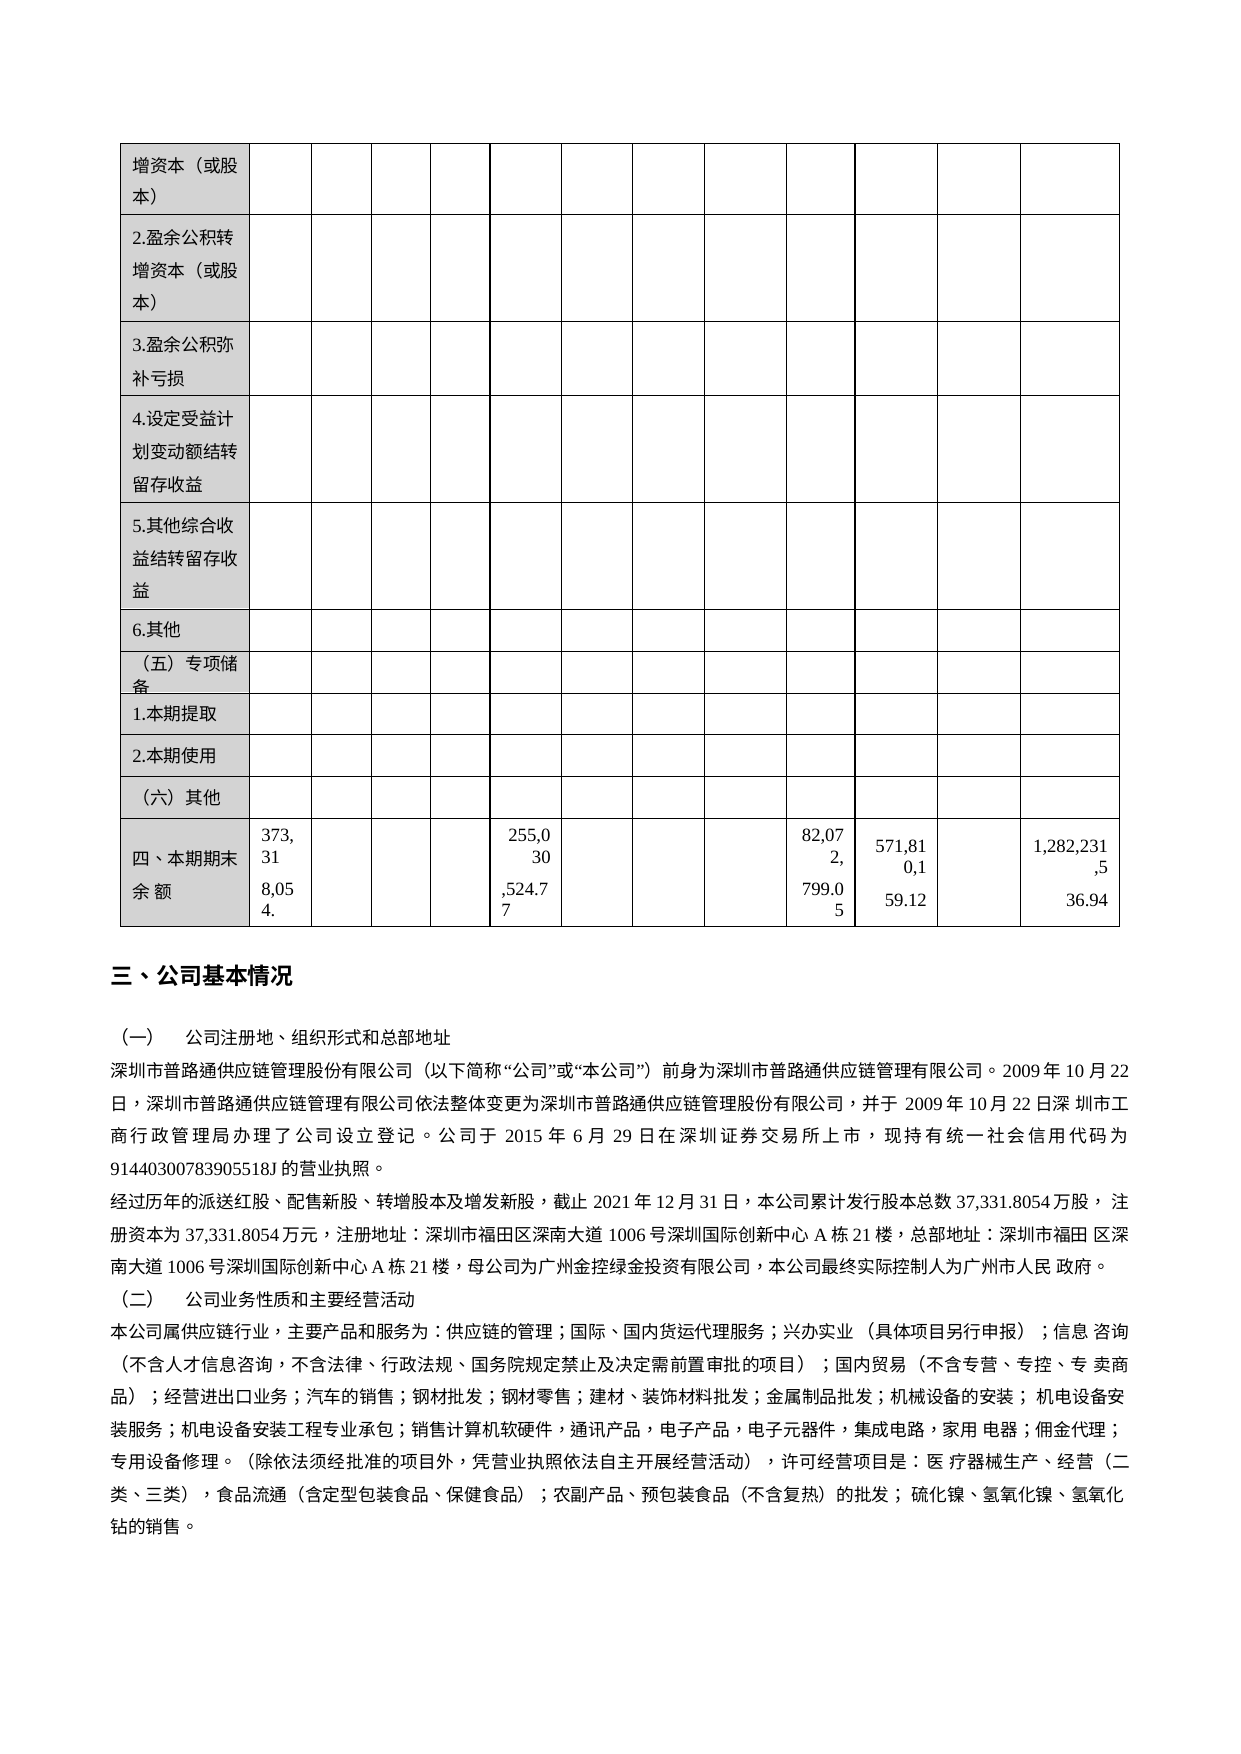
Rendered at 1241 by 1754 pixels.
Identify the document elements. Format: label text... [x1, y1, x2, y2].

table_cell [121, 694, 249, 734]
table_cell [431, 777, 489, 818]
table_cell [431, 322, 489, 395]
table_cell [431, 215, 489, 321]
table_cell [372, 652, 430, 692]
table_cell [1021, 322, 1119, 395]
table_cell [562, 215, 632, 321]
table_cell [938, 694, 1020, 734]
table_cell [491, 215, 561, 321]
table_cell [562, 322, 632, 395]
text 深圳市普路通供应链管理股份有限公司（以下简称“公司”或“本公司”）前身为深圳市普路通供应链管理有限公司。2009年10 月22日，深圳市普路通供应链管理有限公司依法整体变更为深圳市普路通供应链管理股份有限公司，并于2009年10月22日深 圳市工商行政管理局办理了公司设立登记。公司于2015年6月29日在深圳证券交易所上市，现持有统一社会信用代码为 91440300783905518J 的营业执照。 [110, 1051, 1130, 1182]
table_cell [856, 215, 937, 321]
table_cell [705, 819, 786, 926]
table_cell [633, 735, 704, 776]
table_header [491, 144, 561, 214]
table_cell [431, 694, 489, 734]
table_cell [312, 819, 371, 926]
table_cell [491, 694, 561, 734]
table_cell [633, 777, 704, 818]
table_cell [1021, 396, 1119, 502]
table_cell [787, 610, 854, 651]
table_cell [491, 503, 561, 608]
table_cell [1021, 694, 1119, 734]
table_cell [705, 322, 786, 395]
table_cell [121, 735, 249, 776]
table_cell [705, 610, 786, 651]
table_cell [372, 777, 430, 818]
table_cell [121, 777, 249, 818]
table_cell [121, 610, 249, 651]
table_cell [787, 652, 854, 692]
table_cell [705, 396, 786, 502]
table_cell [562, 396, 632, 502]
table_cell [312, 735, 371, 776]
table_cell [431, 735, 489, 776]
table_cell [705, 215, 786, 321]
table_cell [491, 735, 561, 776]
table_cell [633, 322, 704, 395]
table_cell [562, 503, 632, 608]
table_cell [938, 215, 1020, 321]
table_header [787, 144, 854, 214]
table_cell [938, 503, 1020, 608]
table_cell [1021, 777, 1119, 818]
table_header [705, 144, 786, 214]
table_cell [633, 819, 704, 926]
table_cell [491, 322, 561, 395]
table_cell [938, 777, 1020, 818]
subtitle 三、公司基本情况 [110, 960, 1130, 992]
text 本公司属供应链行业，主要产品和服务为：供应链的管理；国际、国内货运代理服务；兴办实业（具体项目另行申报）；信息 咨询（不含人才信息咨询，不含法律、行政法规、国务院规定禁止及决定需前置审批的项目）；国内贸易（不含专营、专控、专 卖商品）；经营进出口业务；汽车的销售；钢材批发；钢材零售；建材、装饰材料批发；金属制品批发；机械设备的安装； 机电设备安装服务；机电设备安装工程专业承包；销售计算机软硬件，通讯产品，电子产品，电子元器件，集成电路，家用 电器；佣金代理；专用设备修理。（除依法须经批准的项目外，凭营业执照依法自主开展经营活动），许可经营项目是：医 疗器械生产、经营（二类、三类），食品流通（含定型包装食品、保健食品）；农副产品、预包装食品（不含复热）的批发； 硫化镍、氢氧化镍、氢氧化钻的销售。 [110, 1313, 1130, 1541]
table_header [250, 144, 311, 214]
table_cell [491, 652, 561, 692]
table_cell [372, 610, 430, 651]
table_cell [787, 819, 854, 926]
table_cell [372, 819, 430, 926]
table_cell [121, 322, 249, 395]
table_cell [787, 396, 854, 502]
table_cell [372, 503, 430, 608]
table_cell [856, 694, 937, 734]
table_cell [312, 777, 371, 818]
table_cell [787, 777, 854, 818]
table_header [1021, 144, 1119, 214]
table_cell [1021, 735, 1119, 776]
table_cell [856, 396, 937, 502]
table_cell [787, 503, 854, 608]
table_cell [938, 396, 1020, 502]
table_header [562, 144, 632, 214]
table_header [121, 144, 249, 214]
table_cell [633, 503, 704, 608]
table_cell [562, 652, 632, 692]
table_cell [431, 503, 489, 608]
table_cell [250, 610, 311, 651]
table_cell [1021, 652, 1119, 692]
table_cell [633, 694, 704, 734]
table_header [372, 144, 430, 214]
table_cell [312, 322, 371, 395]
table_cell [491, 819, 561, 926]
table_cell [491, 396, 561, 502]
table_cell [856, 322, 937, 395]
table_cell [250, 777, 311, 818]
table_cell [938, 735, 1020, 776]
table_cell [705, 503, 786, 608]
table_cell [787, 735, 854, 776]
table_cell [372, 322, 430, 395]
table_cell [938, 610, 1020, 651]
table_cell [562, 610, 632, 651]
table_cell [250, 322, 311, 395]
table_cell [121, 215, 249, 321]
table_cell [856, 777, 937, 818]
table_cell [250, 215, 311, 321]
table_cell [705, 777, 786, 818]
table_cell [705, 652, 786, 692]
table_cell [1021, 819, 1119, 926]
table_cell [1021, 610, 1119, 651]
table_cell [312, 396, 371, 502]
text （二） 公司业务性质和主要经营活动 [110, 1280, 1130, 1313]
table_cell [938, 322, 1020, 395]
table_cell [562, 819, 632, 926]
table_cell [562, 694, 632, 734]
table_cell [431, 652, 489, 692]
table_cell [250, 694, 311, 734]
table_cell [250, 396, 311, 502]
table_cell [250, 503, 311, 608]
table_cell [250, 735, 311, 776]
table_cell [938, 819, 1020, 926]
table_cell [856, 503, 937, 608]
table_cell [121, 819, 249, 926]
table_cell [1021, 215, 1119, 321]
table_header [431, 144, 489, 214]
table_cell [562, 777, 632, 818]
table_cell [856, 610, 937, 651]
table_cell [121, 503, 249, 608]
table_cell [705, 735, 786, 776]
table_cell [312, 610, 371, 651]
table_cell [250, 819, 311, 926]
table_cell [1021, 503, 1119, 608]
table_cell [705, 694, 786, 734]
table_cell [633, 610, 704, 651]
text 经过历年的派送红股、配售新股、转增股本及增发新股，截止2021年12月31日，本公司累计发行股本总数37,331.8054万股， 注册资本为37,331.8054万元，注册地址：深圳市福田区深南大道1006号深圳国际创新中心A栋21楼，总部地址：深圳市福田 区深南大道1006号深圳国际创新中心A栋21楼，母公司为广州金控绿金投资有限公司，本公司最终实际控制人为广州市人民 政府。 [110, 1182, 1130, 1280]
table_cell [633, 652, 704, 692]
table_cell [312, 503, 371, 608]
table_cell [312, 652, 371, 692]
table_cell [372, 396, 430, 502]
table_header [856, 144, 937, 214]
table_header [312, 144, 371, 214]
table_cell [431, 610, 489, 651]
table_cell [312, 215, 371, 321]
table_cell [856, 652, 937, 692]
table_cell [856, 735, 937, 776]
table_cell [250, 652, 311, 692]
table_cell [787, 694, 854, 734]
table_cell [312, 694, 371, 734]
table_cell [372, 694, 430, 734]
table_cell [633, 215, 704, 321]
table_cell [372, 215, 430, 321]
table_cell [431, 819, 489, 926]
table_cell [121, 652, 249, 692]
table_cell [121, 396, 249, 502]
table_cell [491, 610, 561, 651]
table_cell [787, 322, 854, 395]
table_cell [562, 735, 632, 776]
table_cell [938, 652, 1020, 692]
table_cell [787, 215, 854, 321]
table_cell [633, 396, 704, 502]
text （一） 公司注册地、组织形式和总部地址 [110, 1019, 1130, 1051]
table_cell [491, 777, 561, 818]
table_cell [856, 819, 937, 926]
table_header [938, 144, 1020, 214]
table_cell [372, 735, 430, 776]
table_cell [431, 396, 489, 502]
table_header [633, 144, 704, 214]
